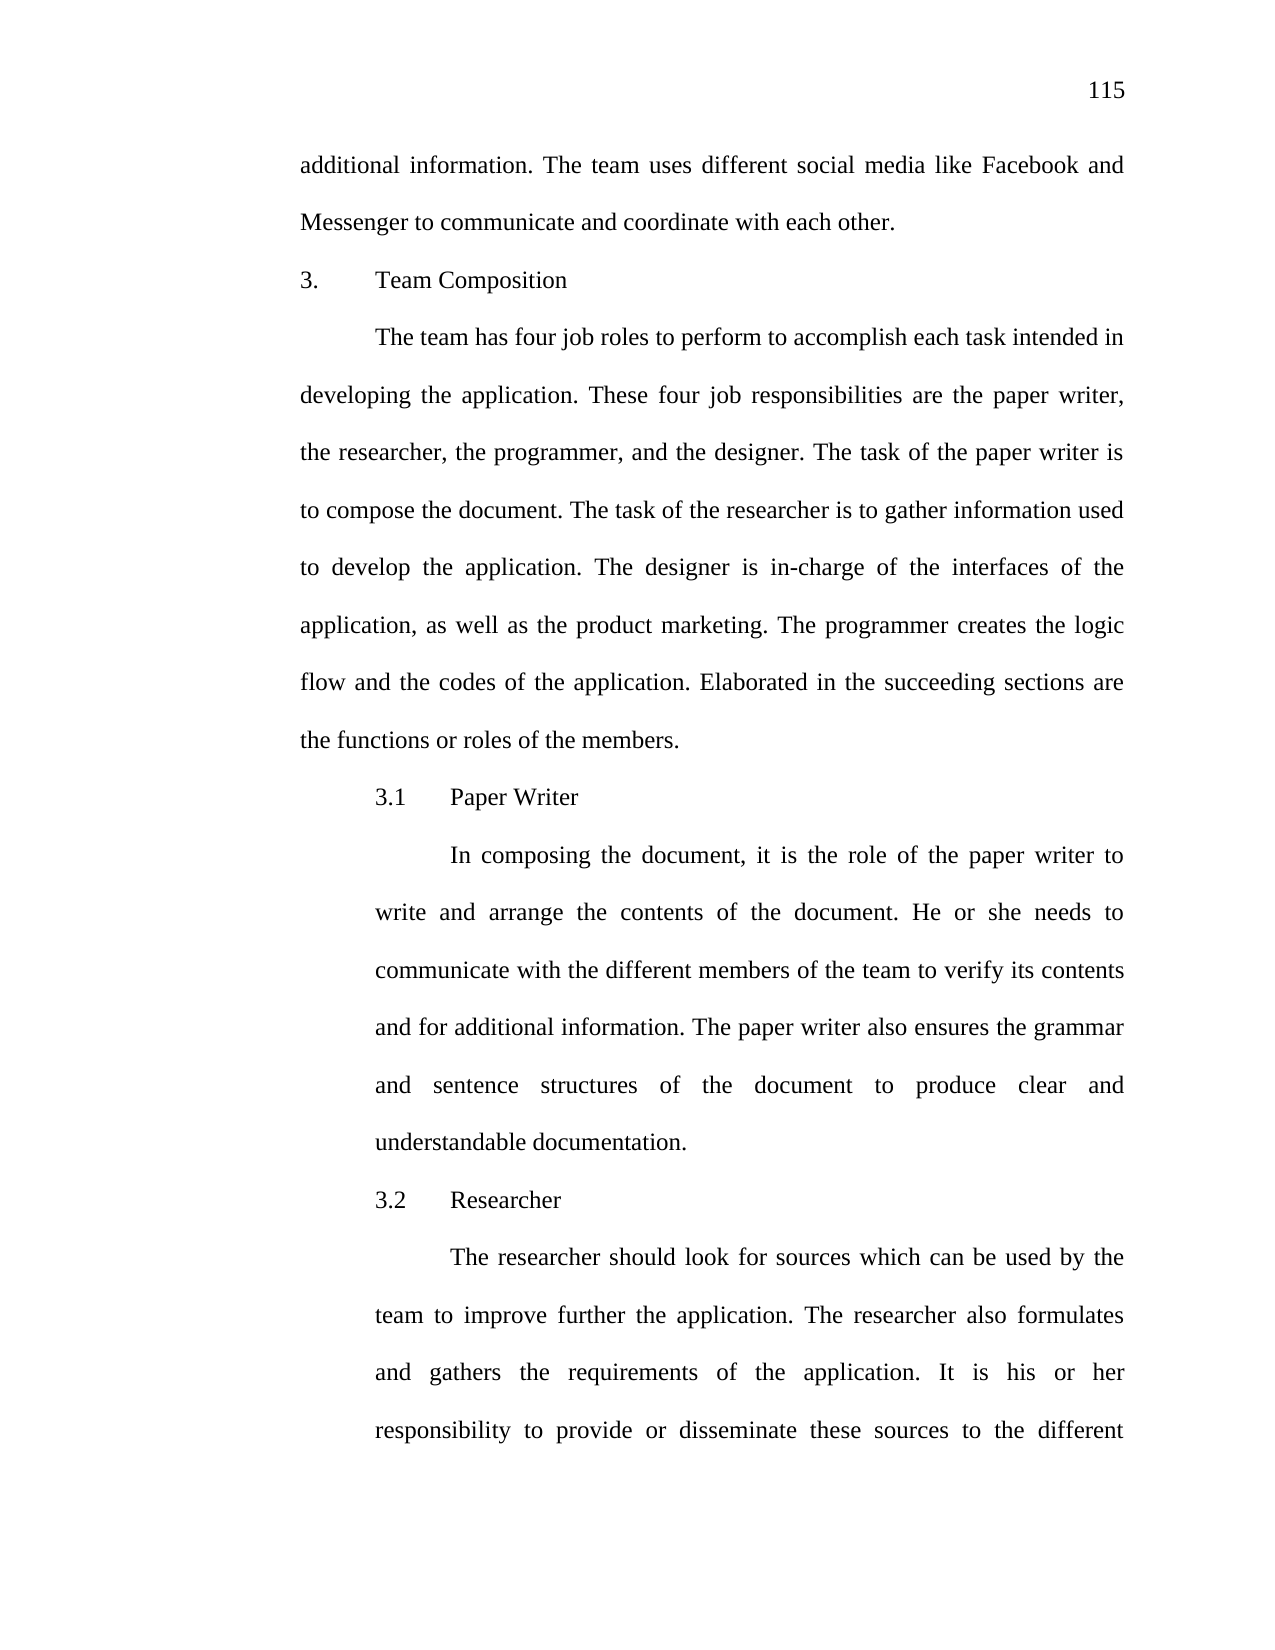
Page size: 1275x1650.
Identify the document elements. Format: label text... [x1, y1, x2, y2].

text In composing the document, it is the role of the paper writer to write and arrange the contents of the document. He or she needs to communicate with the different members of the team to verify its contents and for additional information. The paper writer also ensures the grammar and sentence structures of the document to produce clear and understandable documentation. [375, 840, 1125, 1156]
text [375, 1242, 1125, 1444]
text The team has four job roles to perform to accomplish each task intended in developing the application. These four job responsibilities are the paper writer, the researcher, the programmer, and the designer. The task of the paper writer is to compose the document. The task of the researcher is to gather information used to develop the application. The designer is in-charge of the interfaces of the application, as well as the product marketing. The programmer creates the logic flow and the codes of the application. Elaborated in the succeeding sections are the functions or roles of the members. [300, 322, 1125, 754]
list Team Composition [300, 265, 1125, 294]
list Paper Writer [375, 782, 1125, 811]
list Researcher [375, 1185, 1125, 1214]
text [300, 150, 1125, 236]
